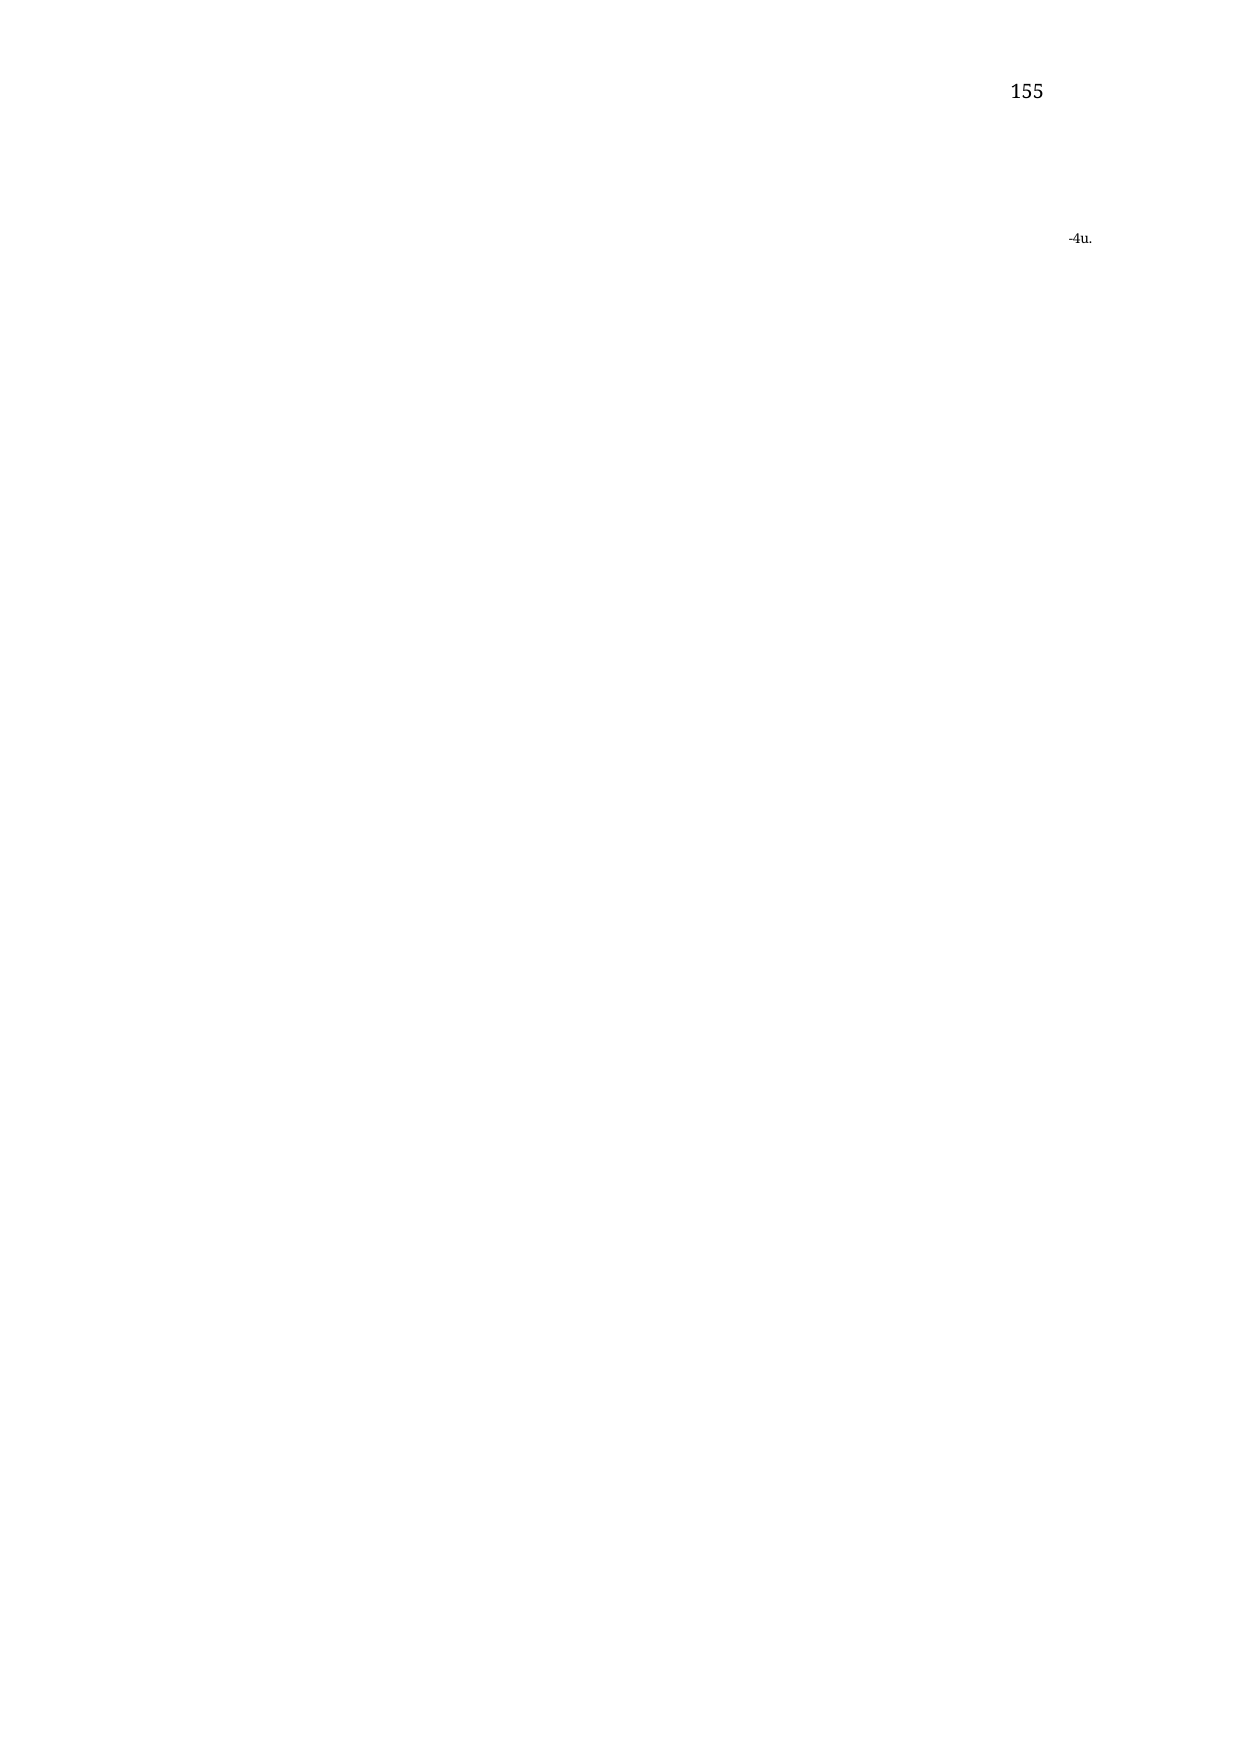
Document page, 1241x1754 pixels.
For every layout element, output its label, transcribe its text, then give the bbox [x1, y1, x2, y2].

text 155 [1010, 83, 1070, 103]
text -4u. [1069, 233, 1116, 246]
